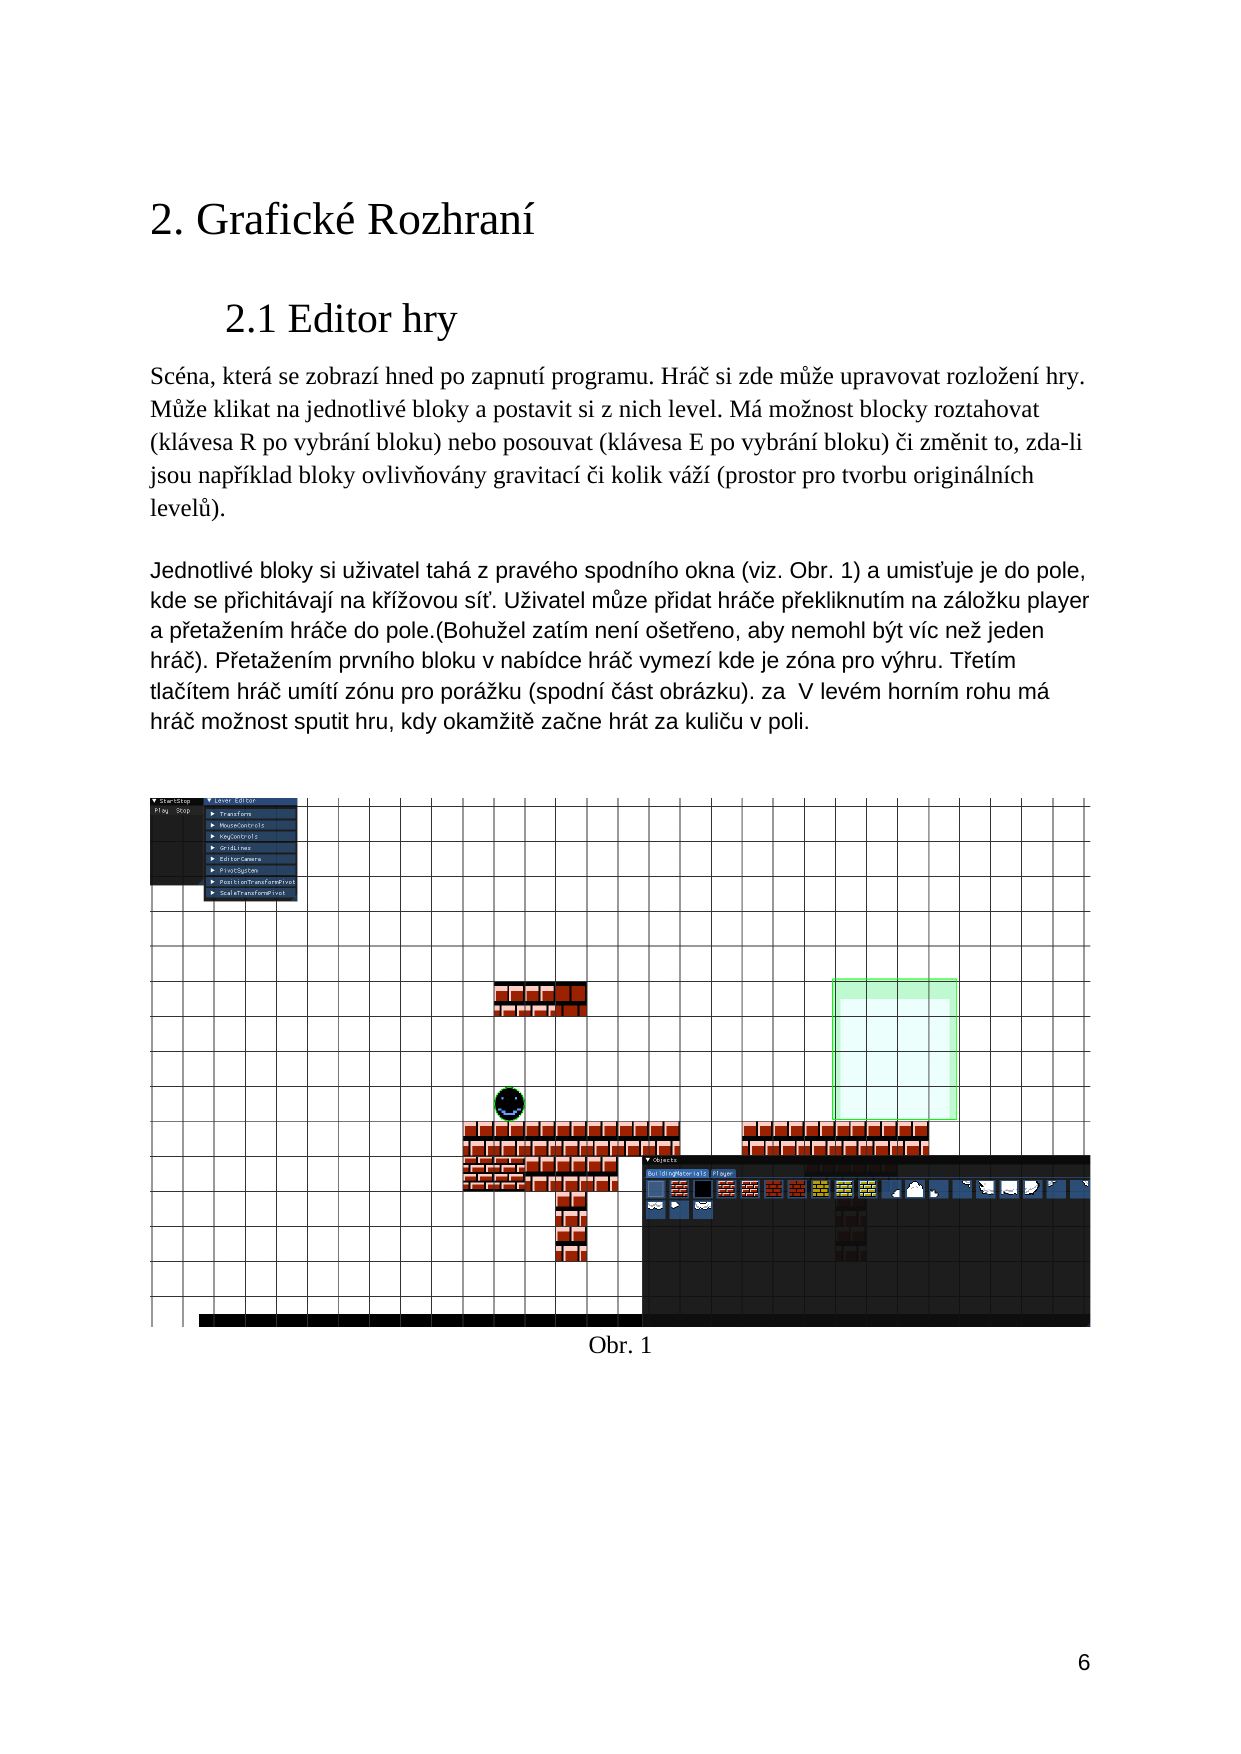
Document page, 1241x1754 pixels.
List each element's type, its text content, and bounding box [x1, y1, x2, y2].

text Scéna, která se zobrazí hned po zapnutí programu. Hráč si zde může upravovat rozložení hry. Může klikat na jednotlivé bloky a postavit si z nich level. Má možnost blocky roztahovat (klávesa R po vybrání bloku) nebo posouvat (klávesa E po vybrání bloku) či změnit to, zda-li jsou například bloky ovlivňovány gravitací či kolik váží (prostor pro tvorbu originálních levelů). [150, 361, 1090, 522]
picture [150, 798, 1091, 1327]
text Jednotlivé bloky si uživatel tahá z pravého spodního okna (viz. Obr. 1) a umisťuje je do pole, kde se přichitávají na křížovou síť. Uživatel můze přidat hráče překliknutím na záložku player a přetažením hráče do pole.(Bohužel zatím není ošetřeno, aby nemohl být víc než jeden hráč). Přetažením prvního bloku v nabídce hráč vymezí kde je zóna pro výhru. Třetím tlačítem hráč umítí zónu pro porážku (spodní část obrázku). za V levém horním rohu má hráč možnost sputit hru, kdy okamžitě začne hrát za kuliču v poli. [150, 557, 1090, 734]
subtitle 2. Grafické Rozhraní [150, 192, 1090, 244]
subtitle 2.1 Editor hry [150, 294, 1090, 342]
text Obr. 1 [150, 1330, 1090, 1359]
